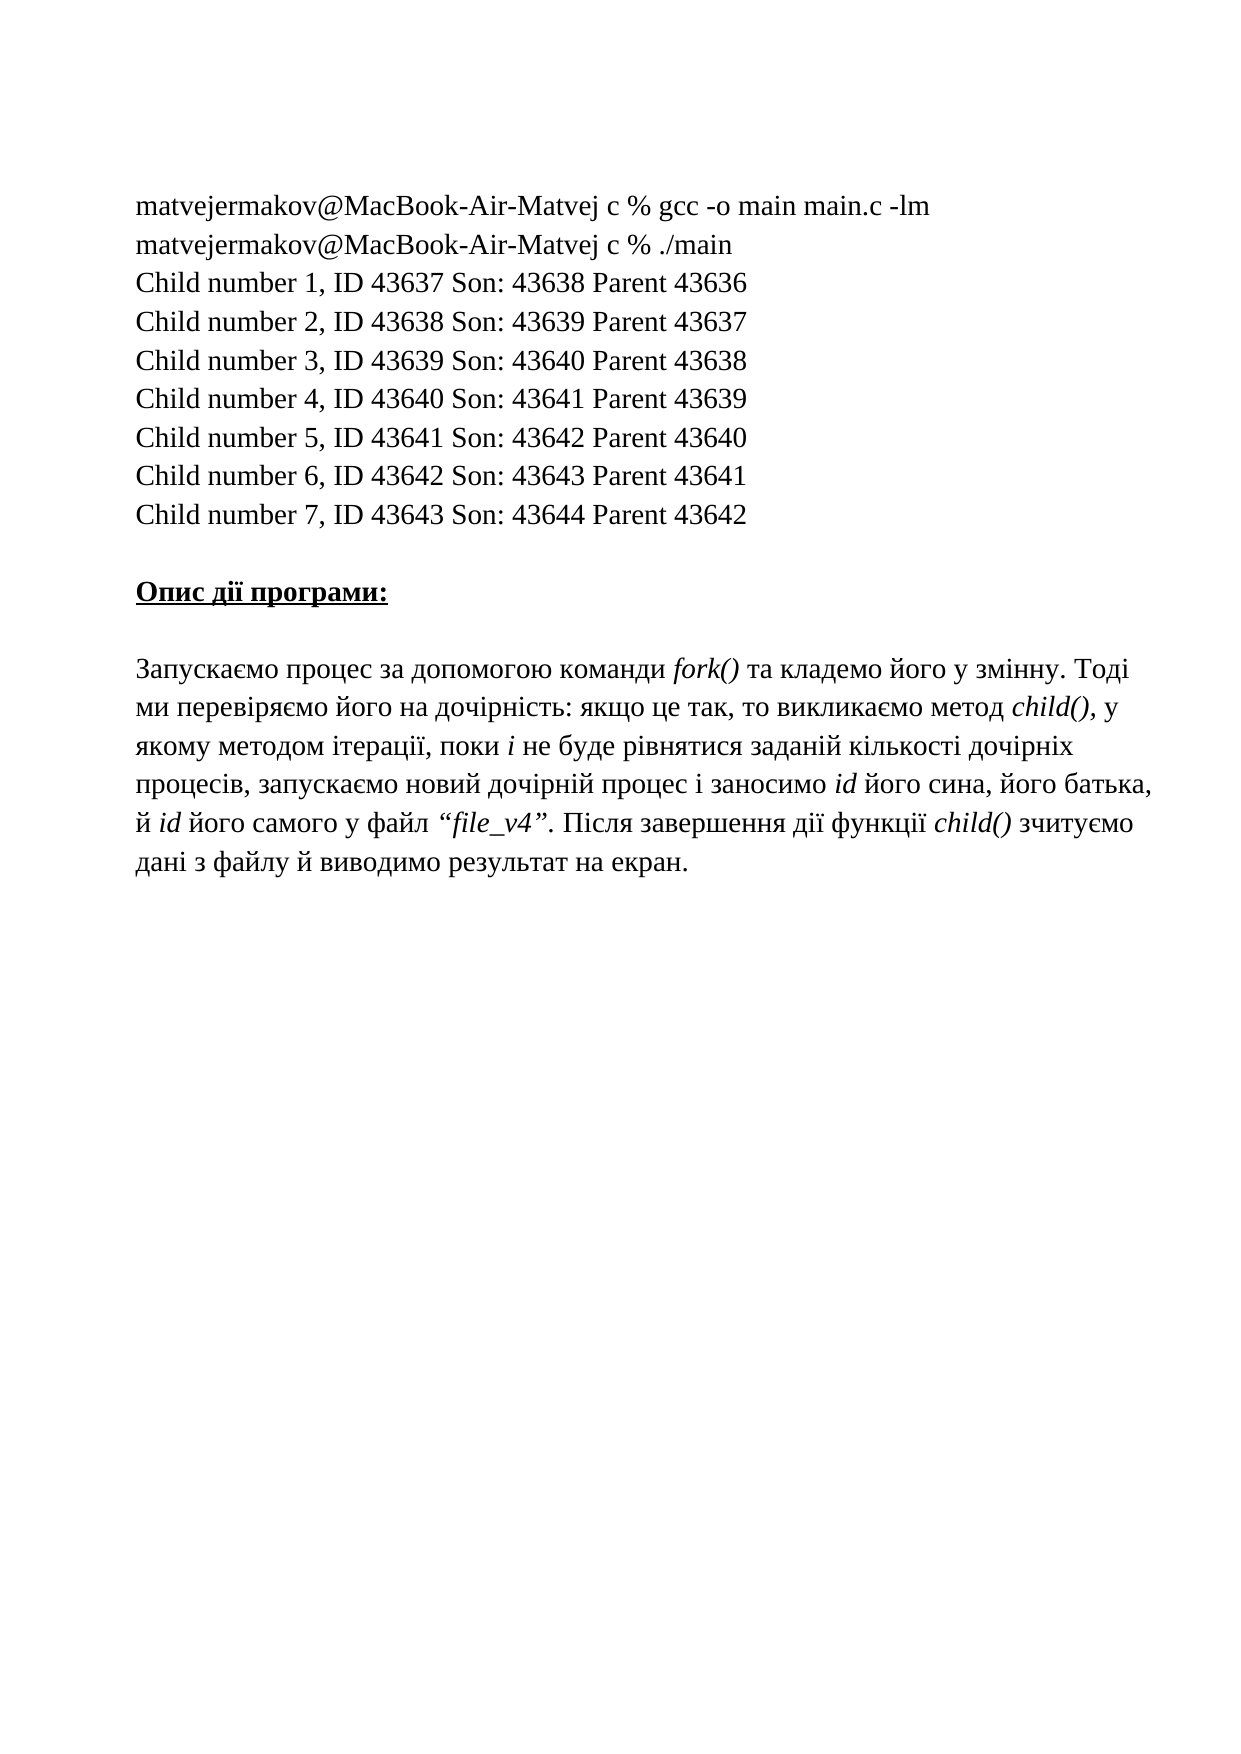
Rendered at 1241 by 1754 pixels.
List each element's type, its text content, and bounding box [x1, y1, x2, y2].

text Child number 2, ID 43638 Son: 43639 Parent 43637 [135, 304, 1168, 338]
text Опис дії програми: [135, 574, 1168, 607]
text Child number 4, ID 43640 Son: 43641 Parent 43639 [135, 381, 1168, 415]
text Child number 3, ID 43639 Son: 43640 Parent 43638 [135, 343, 1168, 376]
text Запускаємо процес за допомогою команди fork() та кладемо його у змінну. Тоді ми перевіряємо його на дочірність: якщо це так, то викликаємо метод child(), у якому методом ітерації, поки і не буде рівнятися заданій кількості дочірніх процесів, запускаємо новий дочірній процес і заносимо id його сина, його батька, й id його самого у файл “file_v4”. Після завершення дії функції child() зчитуємо дані з файлу й виводимо результат на екран. [135, 651, 1168, 877]
text Child number 7, ID 43643 Son: 43644 Parent 43642 [135, 497, 1168, 530]
text matvejermakov@MacBook-Air-Matvej c % gcc -o main main.c -lm [135, 188, 1168, 222]
text Child number 1, ID 43637 Son: 43638 Parent 43636 [135, 266, 1168, 299]
text Child number 5, ID 43641 Son: 43642 Parent 43640 [135, 420, 1168, 453]
text matvejermakov@MacBook-Air-Matvej c % ./main [135, 227, 1168, 261]
text Child number 6, ID 43642 Son: 43643 Parent 43641 [135, 458, 1168, 492]
